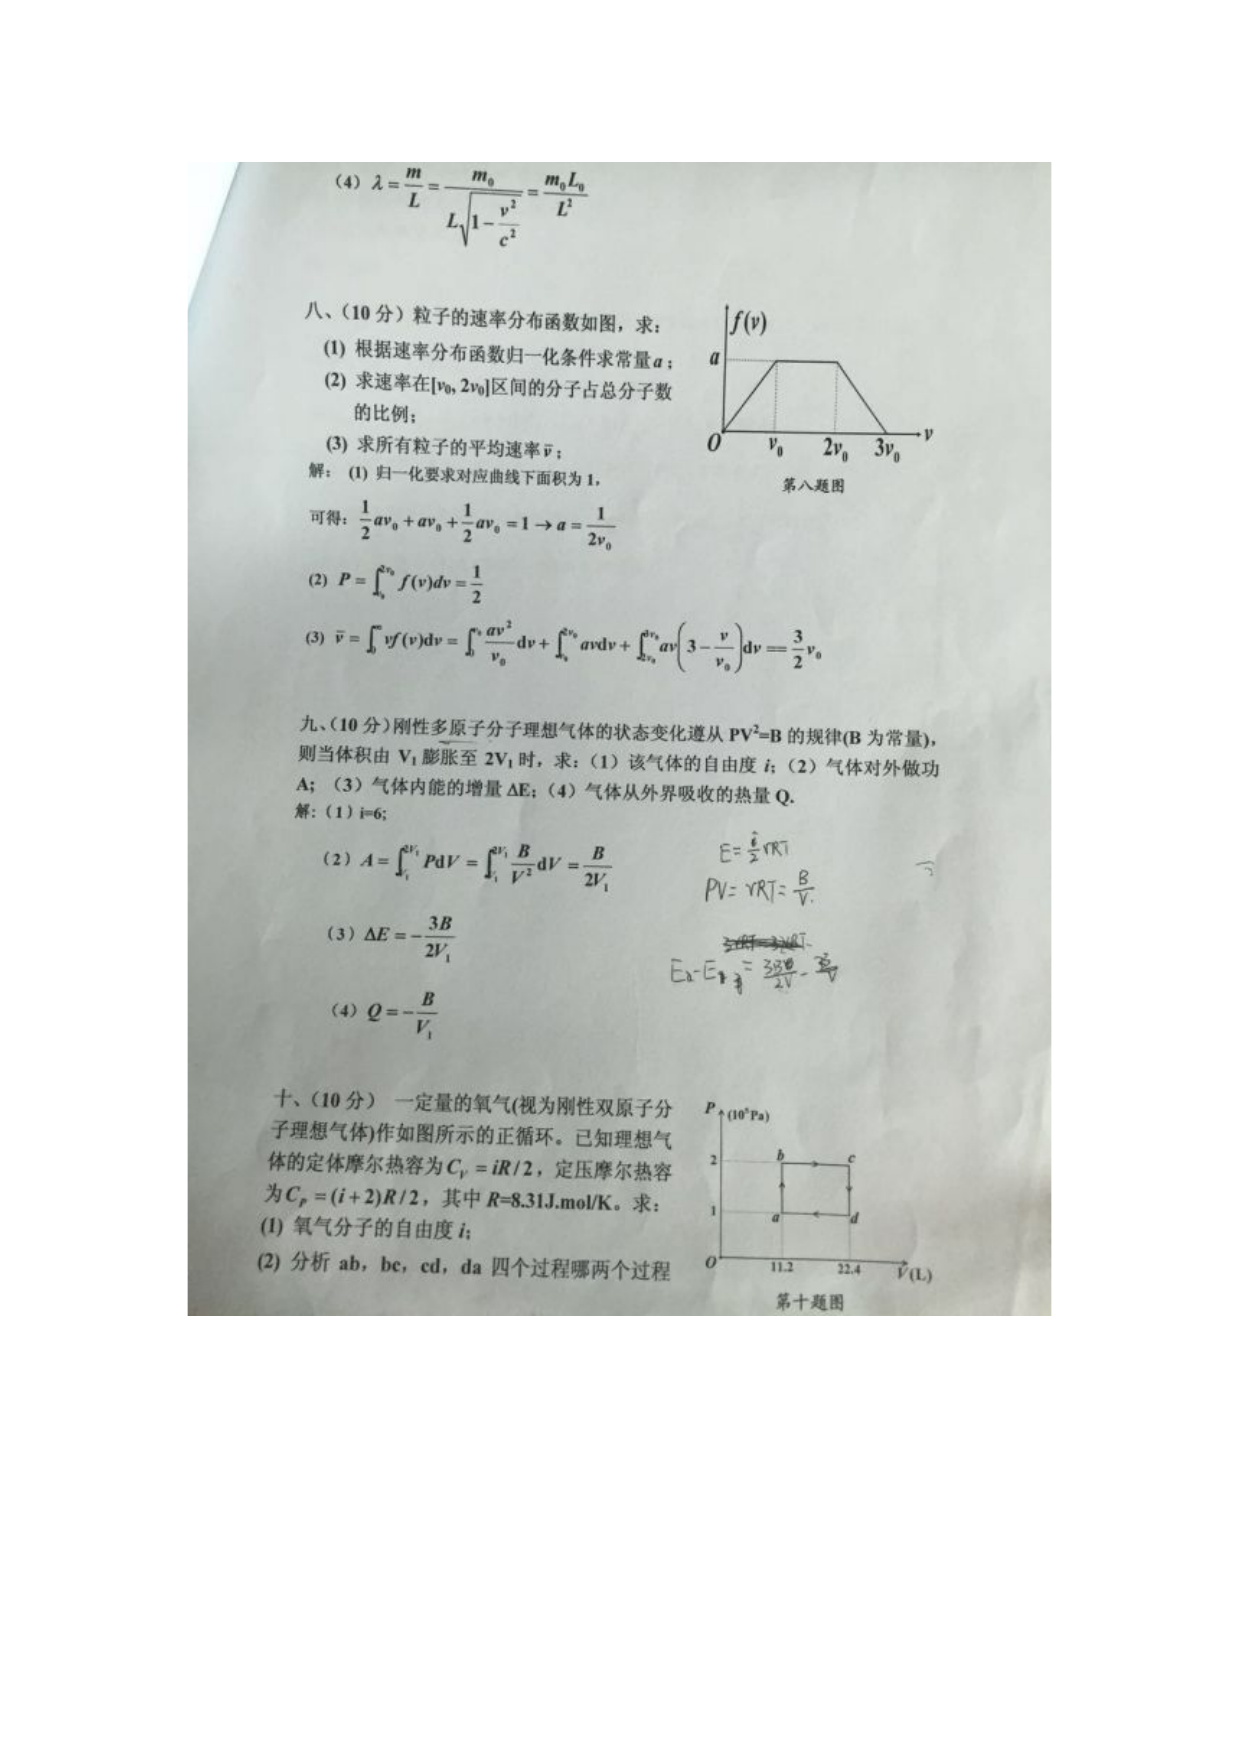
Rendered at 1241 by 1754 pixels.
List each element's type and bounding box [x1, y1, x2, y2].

picture [187, 162, 1052, 1316]
